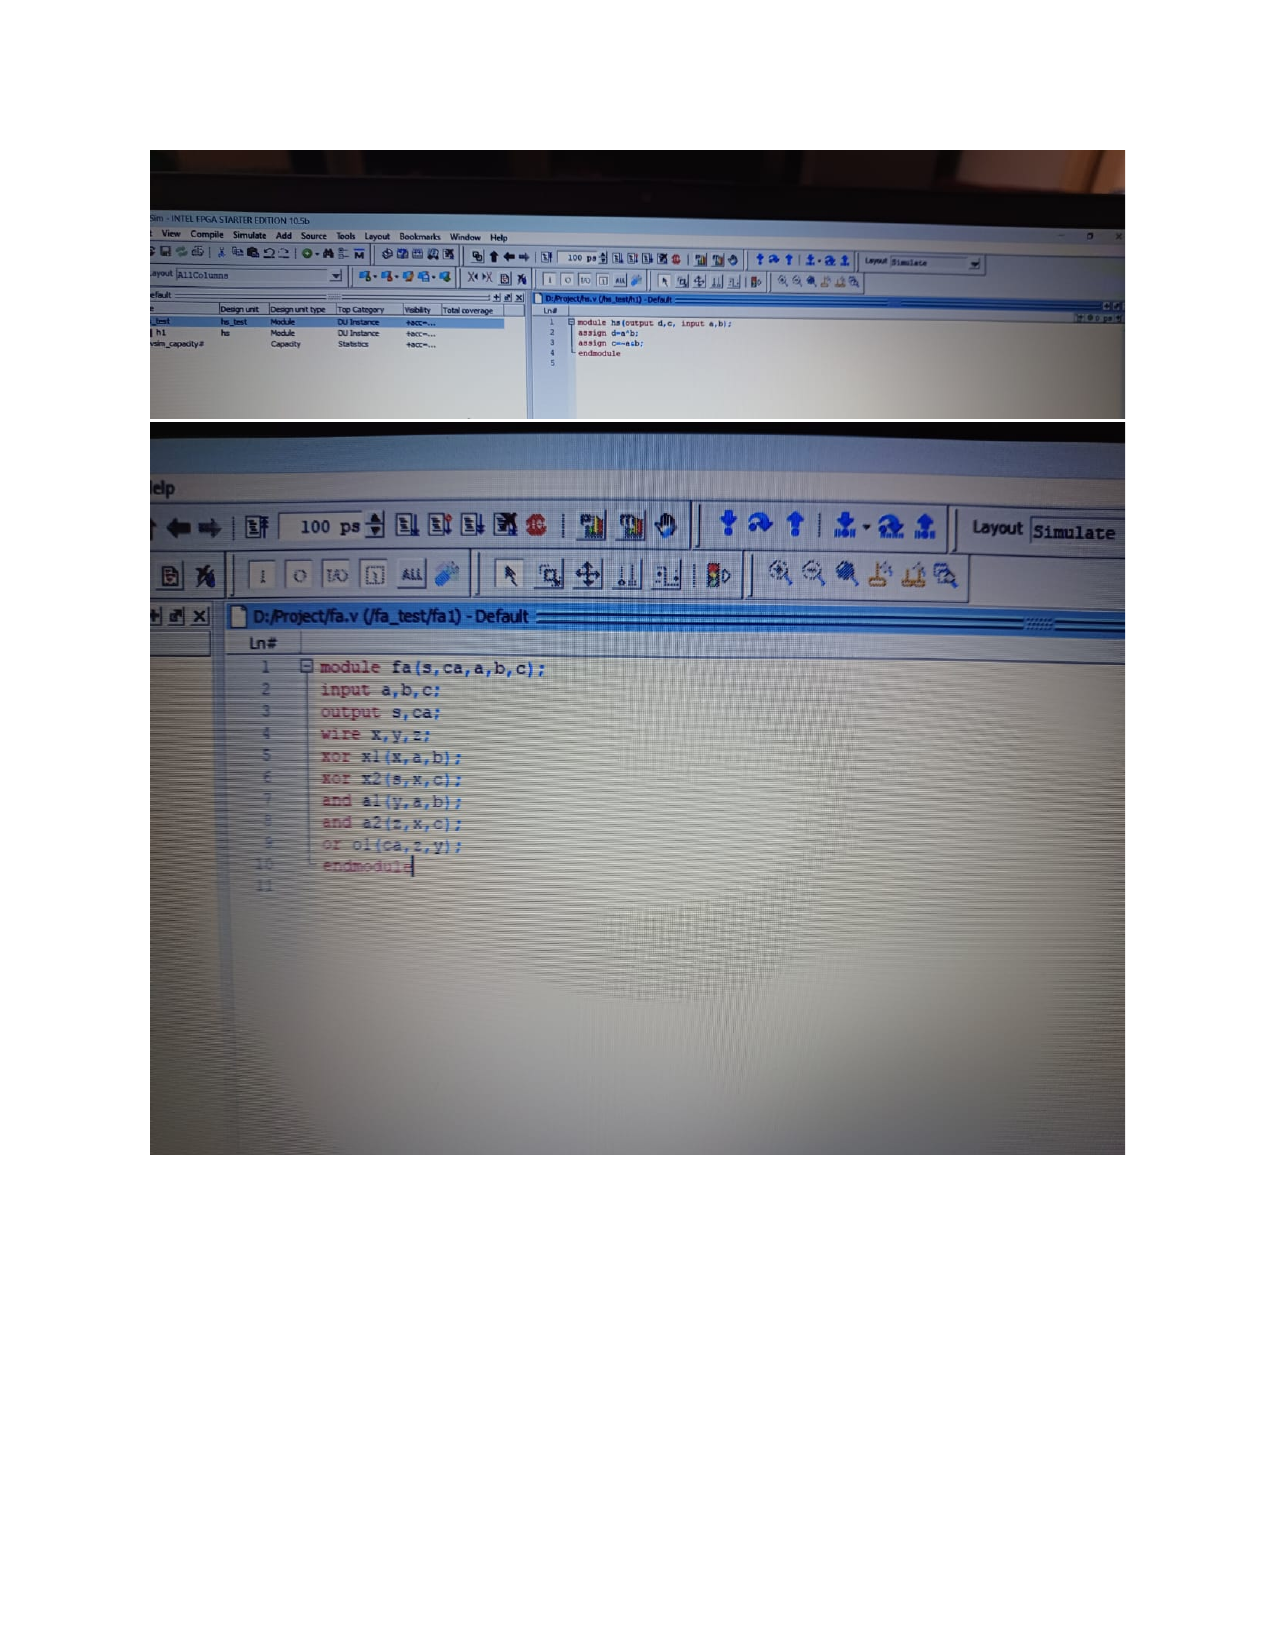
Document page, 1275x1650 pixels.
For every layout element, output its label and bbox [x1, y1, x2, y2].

picture [150, 150, 1125, 419]
picture [150, 422, 1125, 1155]
